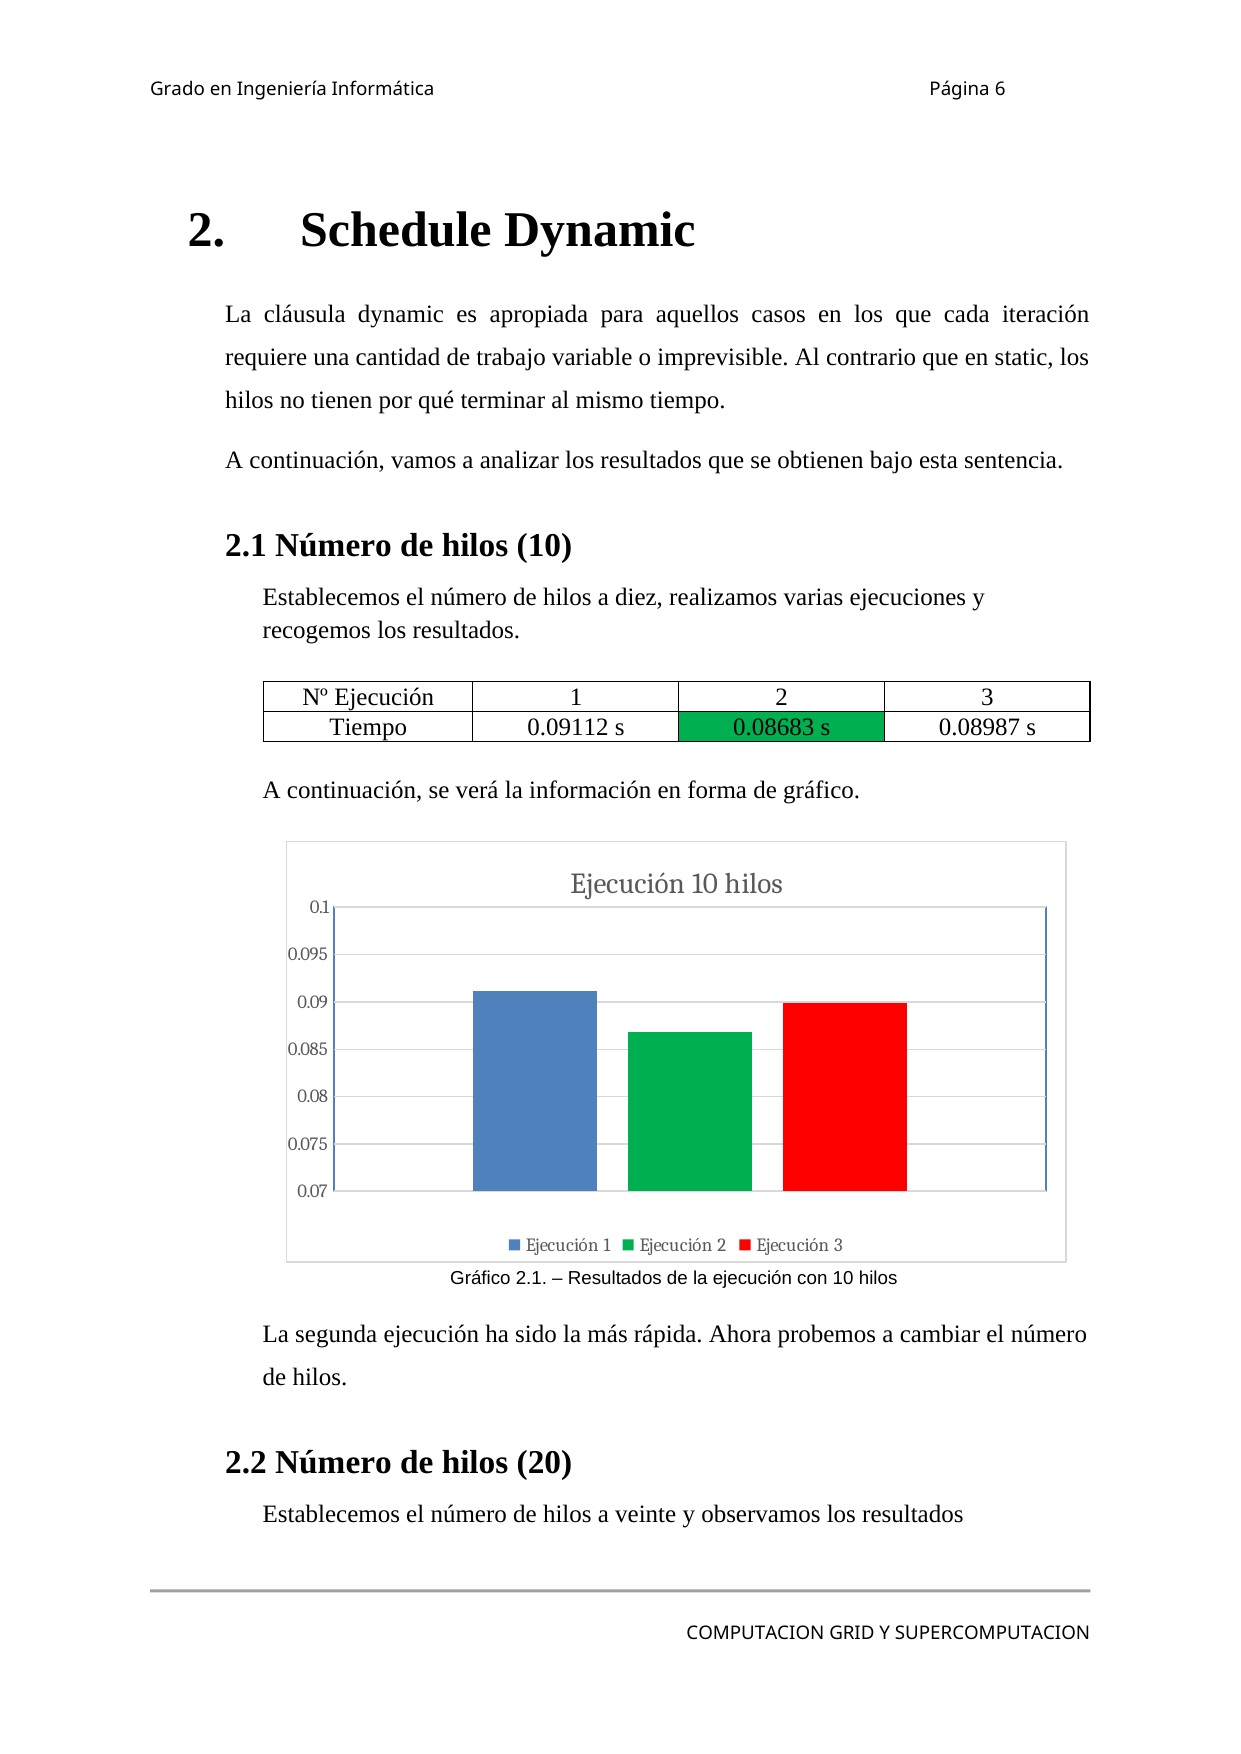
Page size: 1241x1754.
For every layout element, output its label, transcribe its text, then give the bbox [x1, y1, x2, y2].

subtitle Schedule Dynamic [187, 200, 1090, 257]
table_cell 0.08683 s [679, 712, 884, 741]
table_header 1 [473, 682, 678, 711]
text La segunda ejecución ha sido la más rápida. Ahora probemos a cambiar el número de hilos. [262, 1319, 1090, 1391]
table_cell Tiempo [264, 712, 472, 741]
table_header 2 [679, 682, 884, 711]
text A continuación, se verá la información en forma de gráfico. [262, 775, 1090, 803]
table_cell 0.09112 s [473, 712, 678, 741]
subtitle 2.1 Número de hilos (10) [150, 525, 1090, 564]
text Gráfico 2.1. – Resultados de la ejecución con 10 hilos [225, 1266, 1090, 1288]
text A continuación, vamos a analizar los resultados que se obtienen bajo esta sentencia. [225, 445, 1090, 473]
subtitle 2.2 Número de hilos (20) [150, 1443, 1090, 1481]
text Establecemos el número de hilos a diez, realizamos varias ejecuciones y recogemos los resultados. [262, 582, 1090, 644]
table_header Nº Ejecución [264, 682, 472, 711]
text La cláusula dynamic es apropiada para aquellos casos en los que cada iteración requiere una cantidad de trabajo variable o imprevisible. Al contrario que en static, los hilos no tienen por qué terminar al mismo tiempo. [225, 299, 1090, 414]
text Establecemos el número de hilos a veinte y observamos los resultados [262, 1499, 1090, 1528]
table_header 3 [885, 682, 1089, 711]
table_cell 0.08987 s [885, 712, 1089, 741]
